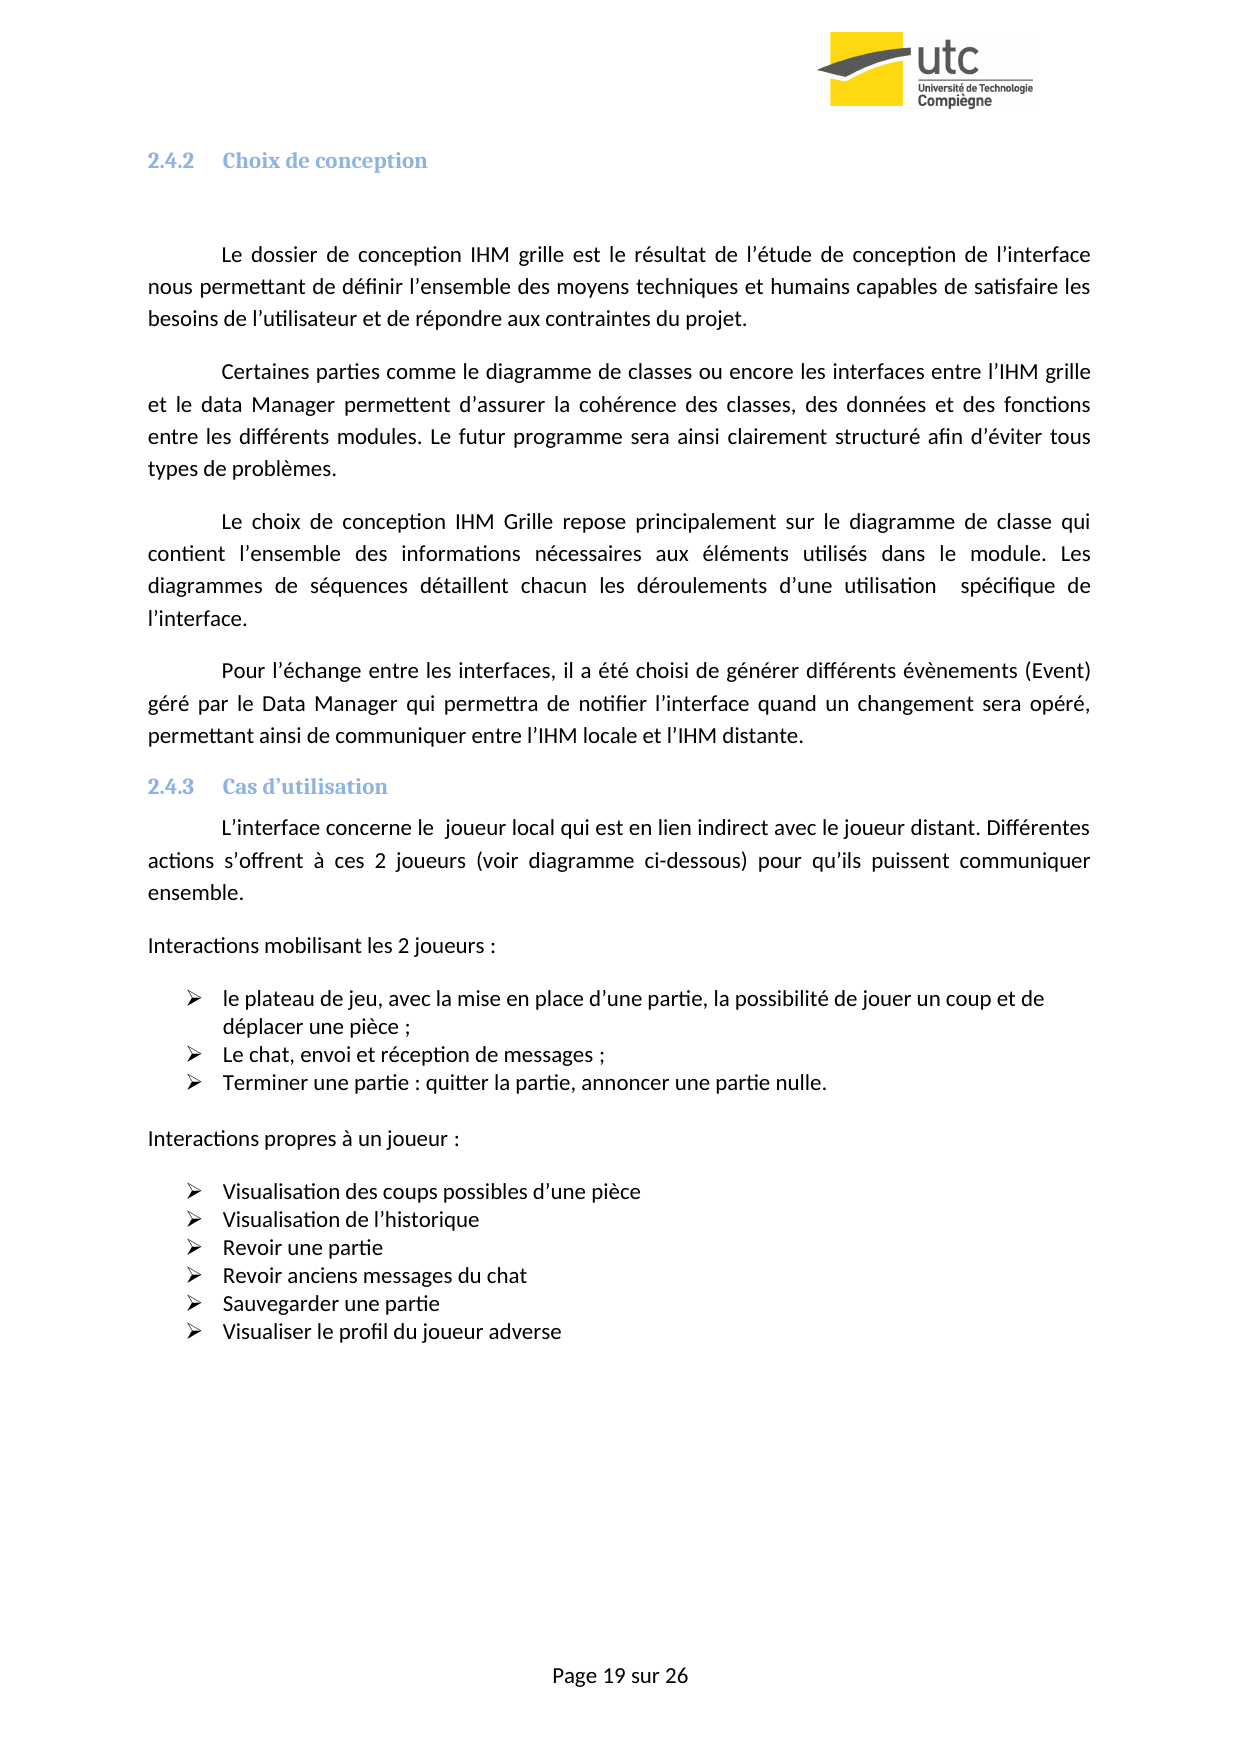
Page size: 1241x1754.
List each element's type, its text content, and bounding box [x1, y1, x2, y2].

list le plateau de jeu, avec la mise en place d’une partie, la possibilité de jouer un coup et de déplacer une pièce ; [185, 984, 1093, 1040]
text L’interface concerne le joueur local qui est en lien indirect avec le joueur distant. Différentes actions s’offrent à ces 2 joueurs (voir diagramme ci-dessous) pour qu’ils puissent communiquer ensemble. [148, 813, 1093, 906]
list Visualiser le profil du joueur adverse [185, 1317, 1093, 1345]
list Revoir anciens messages du chat [185, 1261, 1093, 1289]
list Revoir une partie [185, 1233, 1093, 1261]
text Pour l’échange entre les interfaces, il a été choisi de générer différents évènements (Event) géré par le Data Manager qui permettra de notifier l’interface quand un changement sera opéré, permettant ainsi de communiquer entre l’IHM locale et l’IHM distante. [148, 657, 1093, 749]
text Interactions propres à un joueur : [148, 1124, 1093, 1152]
list Le chat, envoi et réception de messages ; [185, 1040, 1093, 1068]
text Le dossier de conception IHM grille est le résultat de l’étude de conception de l’interface nous permettant de définir l’ensemble des moyens techniques et humains capables de satisfaire les besoins de l’utilisateur et de répondre aux contraintes du projet. [148, 240, 1093, 332]
subtitle Choix de conception [148, 148, 1093, 174]
text Interactions mobilisant les 2 joueurs : [148, 931, 1093, 959]
text Le choix de conception IHM Grille repose principalement sur le diagramme de classe qui contient l’ensemble des informations nécessaires aux éléments utilisés dans le module. Les diagrammes de séquences détaillent chacun les déroulements d’une utilisation spécifique de l’interface. [148, 507, 1093, 632]
list Sauvegarder une partie [185, 1289, 1093, 1317]
list Visualisation des coups possibles d’une pièce [185, 1177, 1093, 1205]
list Terminer une partie : quitter la partie, annoncer une partie nulle. [185, 1068, 1093, 1096]
subtitle Cas d’utilisation [148, 774, 1093, 800]
list Visualisation de l’historique [185, 1205, 1093, 1233]
picture [816, 32, 1033, 110]
text Certaines parties comme le diagramme de classes ou encore les interfaces entre l’IHM grille et le data Manager permettent d’assurer la cohérence des classes, des données et des fonctions entre les différents modules. Le futur programme sera ainsi clairement structuré afin d’éviter tous types de problèmes. [148, 357, 1093, 482]
